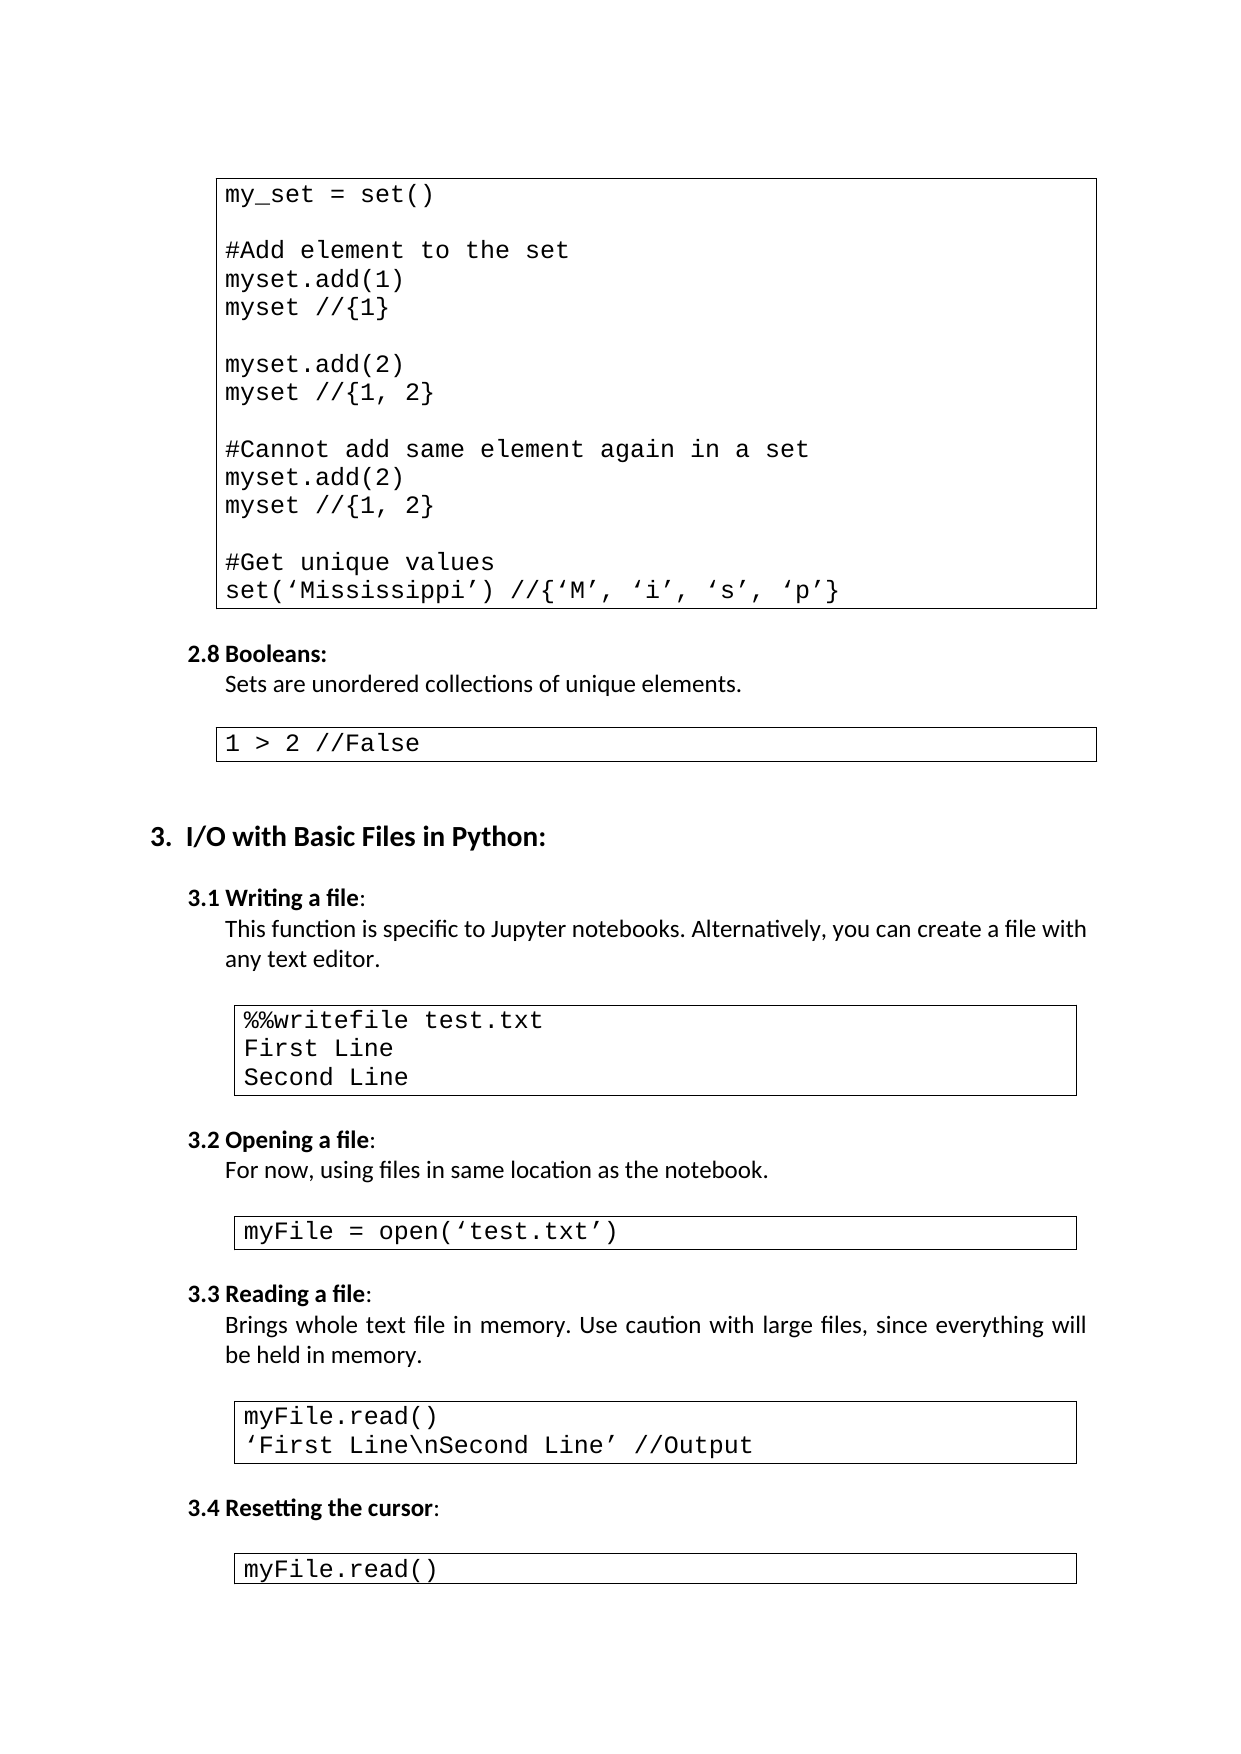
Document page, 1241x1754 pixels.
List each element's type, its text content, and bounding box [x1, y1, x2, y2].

text set(‘Mississippi’) //{‘M’, ‘i’, ‘s’, ‘p’} [217, 575, 1096, 608]
text myset //{1} [217, 292, 1096, 323]
text my_set = set() [217, 179, 1096, 210]
text myset //{1, 2} [217, 490, 1096, 521]
text 3.2 Opening a file: [150, 1124, 1088, 1155]
list Sets are unordered collections of unique elements. [225, 668, 1088, 699]
text myset.add(2) [217, 462, 1096, 490]
text #Get unique values [217, 547, 1096, 575]
text 3.1 Writing a file: [150, 882, 1088, 913]
text ‘First Line\nSecond Line’ //Output [235, 1429, 1076, 1463]
text 3.3 Reading a file: [150, 1279, 1088, 1309]
text myset //{1, 2} [217, 377, 1096, 408]
list Booleans: [187, 638, 1088, 668]
text 3.4 Resetting the cursor: [150, 1492, 1088, 1522]
text 1 > 2 //False [217, 728, 1096, 761]
text myFile = open(‘test.txt’) [235, 1217, 1076, 1249]
text For now, using files in same location as the notebook. [225, 1155, 1088, 1185]
text 3. I/O with Basic Files in Python: [150, 818, 1088, 854]
text Second Line [235, 1061, 1076, 1095]
text myset.add(1) [217, 263, 1096, 292]
text myset.add(2) [217, 348, 1096, 377]
text myFile.read() [235, 1402, 1076, 1429]
text %%writefile test.txt [235, 1006, 1076, 1033]
text First Line [235, 1033, 1076, 1061]
text This function is specific to Jupyter notebooks. Alternatively, you can create a file with any text editor. [225, 913, 1088, 974]
text #Cannot add same element again in a set [217, 433, 1096, 462]
text Brings whole text file in memory. Use caution with large files, since everything will be held in memory. [225, 1309, 1088, 1370]
text myFile.read() [235, 1554, 1076, 1583]
text #Add element to the set [217, 235, 1096, 263]
